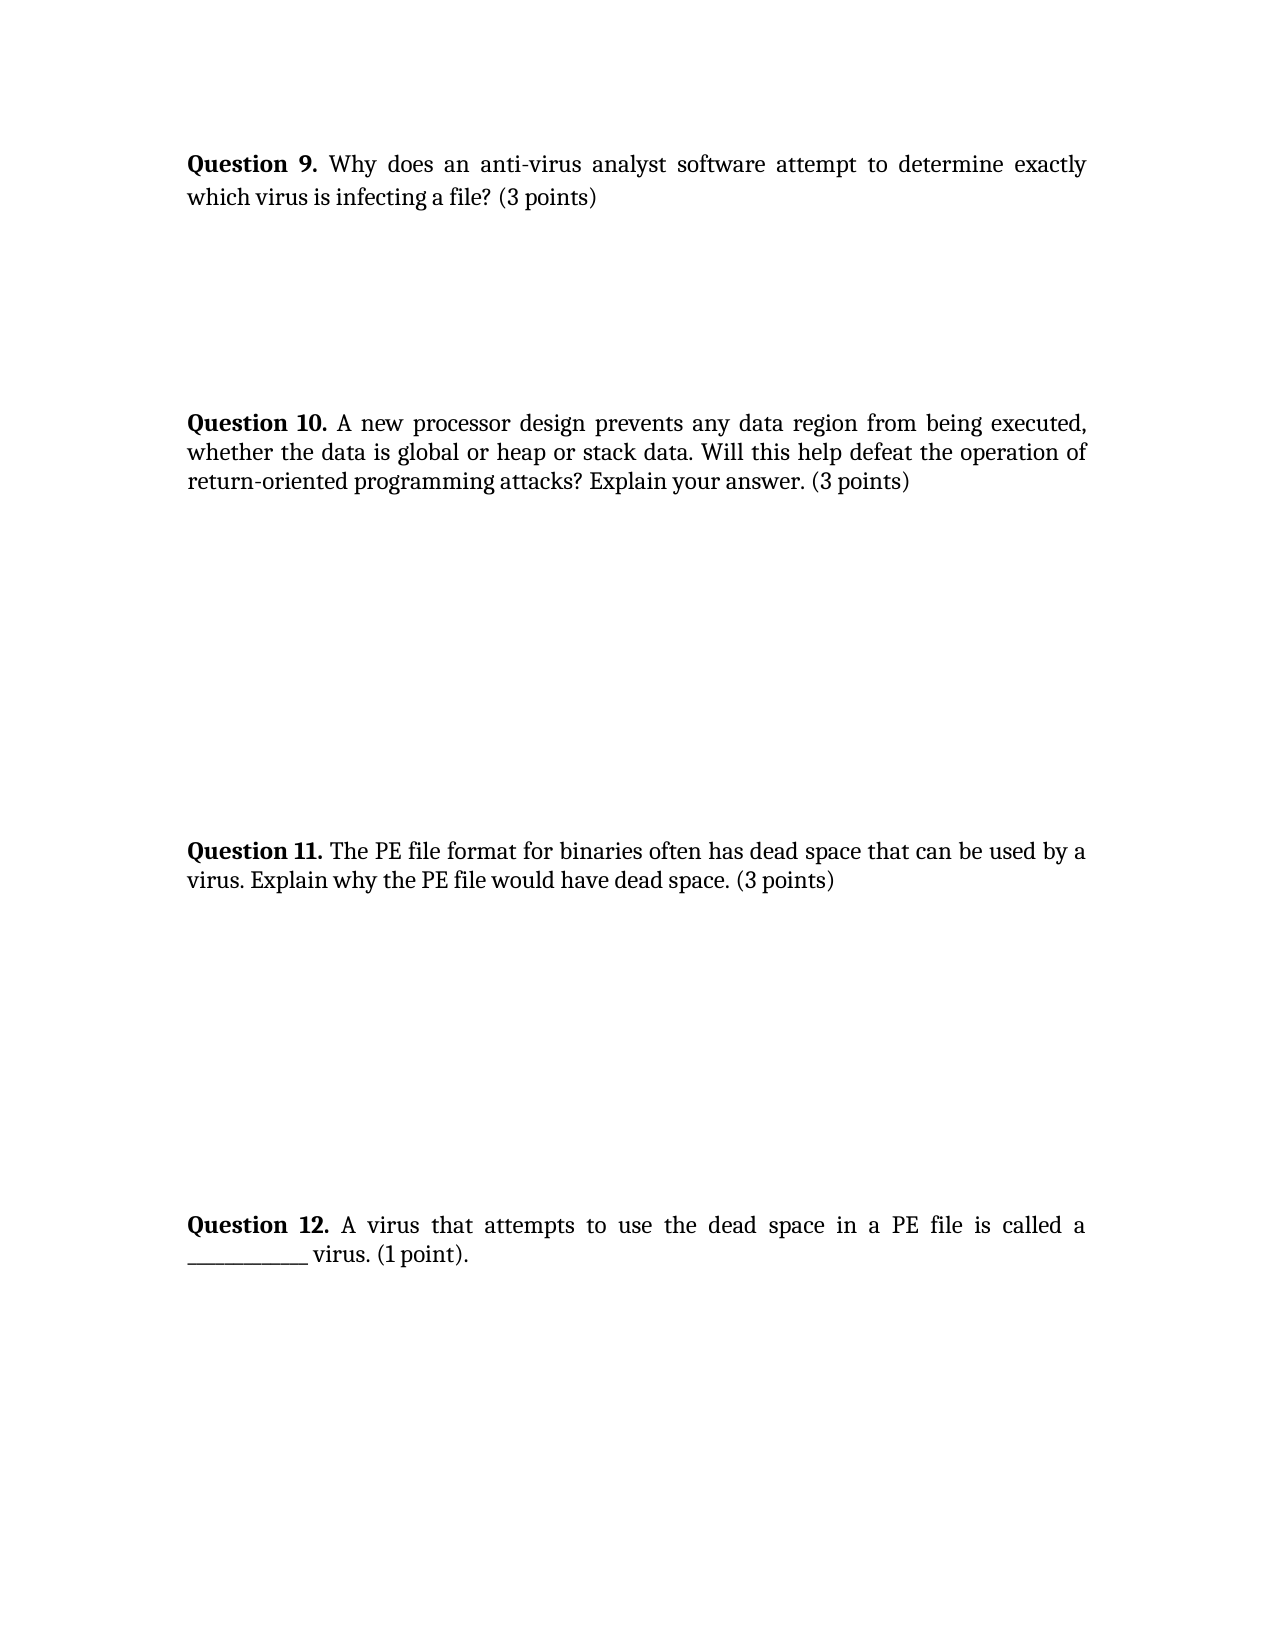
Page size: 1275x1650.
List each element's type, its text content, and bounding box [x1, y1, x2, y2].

text Question 11. The PE file format for binaries often has dead space that can be used by a virus. Explain why the PE file would have dead space. (3 points) [187, 837, 1087, 894]
text Question 10. A new processor design prevents any data region from being executed, whether the data is global or heap or stack data. Will this help defeat the operation of return-oriented programming attacks? Explain your answer. (3 points) [187, 409, 1087, 496]
text Question 12. A virus that attempts to use the dead space in a PE file is called a _____________ virus. (1 point). [187, 1211, 1087, 1268]
text Question 9. Why does an anti-virus analyst software attempt to determine exactly which virus is infecting a file? (3 points) [187, 150, 1087, 212]
